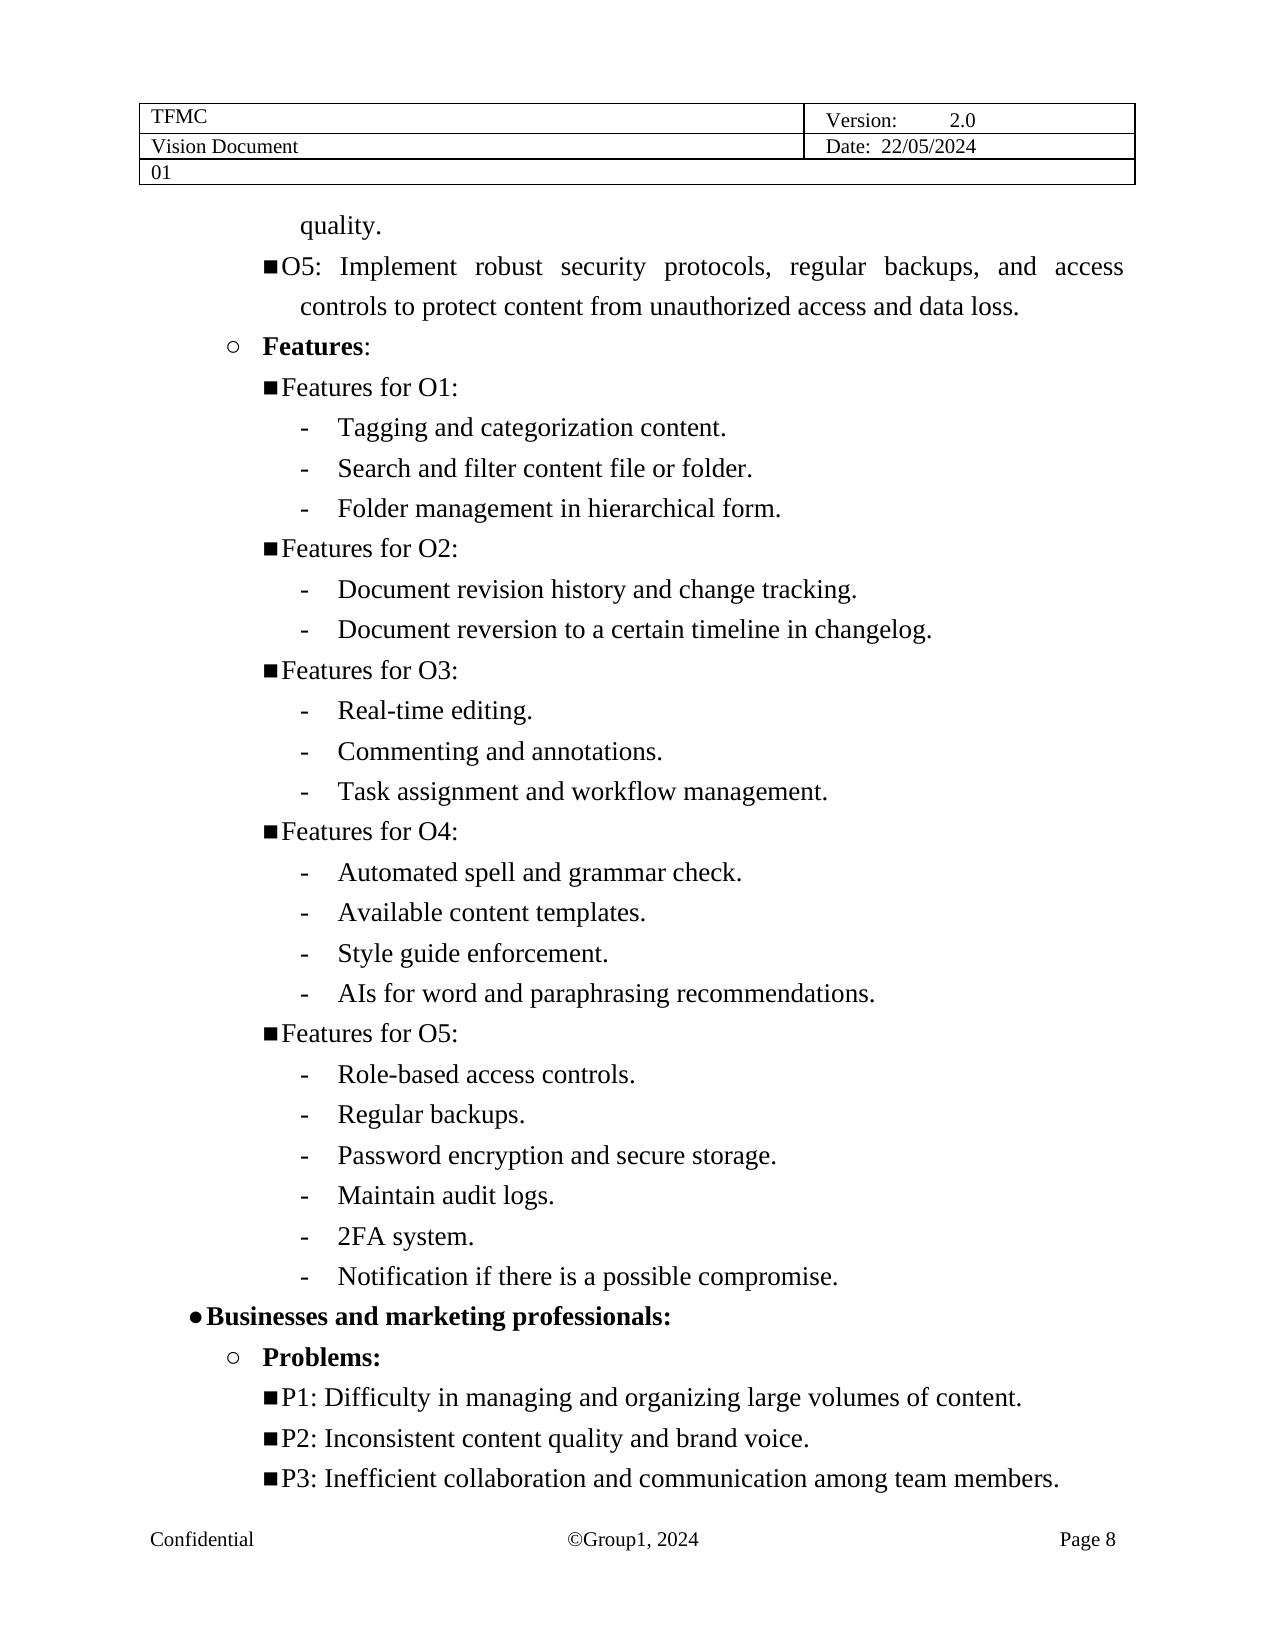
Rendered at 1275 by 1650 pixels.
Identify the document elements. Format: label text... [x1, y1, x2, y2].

list Real-time editing. [300, 694, 1125, 725]
list Regular backups. [300, 1098, 1125, 1129]
list Folder management in hierarchical form. [300, 492, 1125, 523]
list Document reversion to a certain timeline in changelog. [300, 613, 1125, 644]
list Features for O4: [262, 816, 1125, 847]
list Businesses and marketing professionals: [187, 1301, 1125, 1332]
list Problems: [225, 1341, 1125, 1372]
list Features for O2: [262, 533, 1125, 564]
list Automated spell and grammar check. [300, 856, 1125, 887]
list O5: Implement robust security protocols, regular backups, and access controls to protect content from unauthorized access and data loss. [262, 250, 1125, 321]
list Maintain audit logs. [300, 1179, 1125, 1210]
list Notification if there is a possible compromise. [300, 1260, 1125, 1291]
list Tagging and categorization content. [300, 411, 1125, 442]
list Document revision history and change tracking. [300, 573, 1125, 604]
list Commenting and annotations. [300, 735, 1125, 766]
list P1: Difficulty in managing and organizing large volumes of content. [262, 1381, 1125, 1412]
list P3: Inefficient collaboration and communication among team members. [262, 1462, 1125, 1493]
list 2FA system. [300, 1220, 1125, 1251]
list Available content templates. [300, 896, 1125, 927]
list Role-based access controls. [300, 1058, 1125, 1089]
list Password encryption and secure storage. [300, 1139, 1125, 1170]
list P2: Inconsistent content quality and brand voice. [262, 1422, 1125, 1453]
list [262, 209, 1125, 240]
list Features for O1: [262, 371, 1125, 402]
list Features for O5: [262, 1018, 1125, 1049]
list Features for O3: [262, 654, 1125, 685]
list Style guide enforcement. [300, 937, 1125, 968]
list Features: [225, 331, 1125, 362]
list AIs for word and paraphrasing recommendations. [300, 977, 1125, 1008]
list Search and filter content file or folder. [300, 452, 1125, 483]
list Task assignment and workflow management. [300, 775, 1125, 806]
